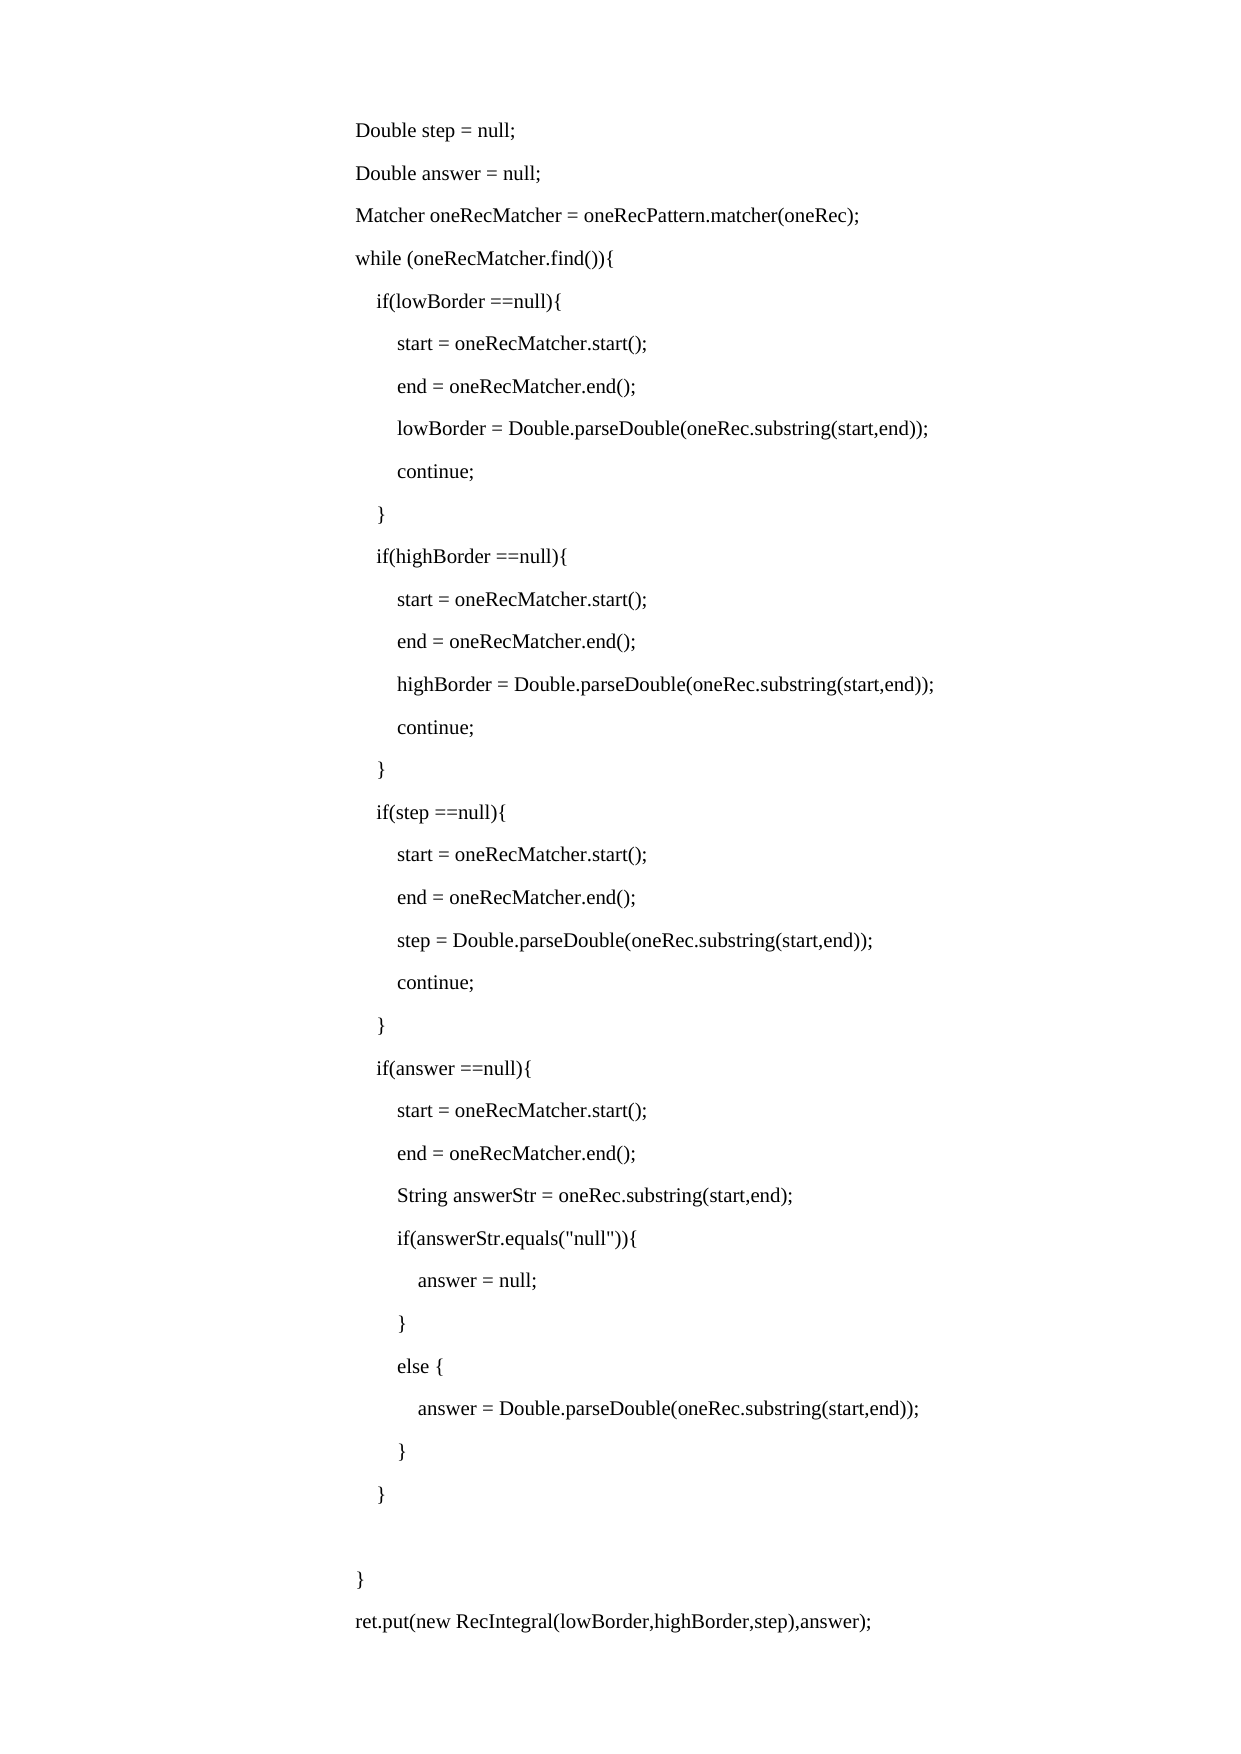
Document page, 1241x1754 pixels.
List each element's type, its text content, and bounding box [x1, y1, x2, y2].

text end = oneRecMatcher.end(); [177, 629, 1152, 653]
text } [177, 1481, 1152, 1506]
text else { [177, 1354, 1152, 1378]
text Double answer = null; [177, 161, 1152, 185]
text start = oneRecMatcher.start(); [177, 331, 1152, 355]
text Matcher oneRecMatcher = oneRecPattern.matcher(oneRec); [177, 203, 1152, 227]
text Double step = null; [177, 118, 1152, 142]
text if(highBorder ==null){ [177, 544, 1152, 568]
text } [177, 1439, 1152, 1463]
text step = Double.parseDouble(oneRec.substring(start,end)); [177, 928, 1152, 952]
text } [177, 757, 1152, 781]
text continue; [177, 714, 1152, 739]
text while (oneRecMatcher.find()){ [177, 246, 1152, 270]
text continue; [177, 970, 1152, 994]
text highBorder = Double.parseDouble(oneRec.substring(start,end)); [177, 672, 1152, 696]
text String answerStr = oneRec.substring(start,end); [177, 1183, 1152, 1207]
text if(lowBorder ==null){ [177, 288, 1152, 313]
text end = oneRecMatcher.end(); [177, 1141, 1152, 1165]
text } [177, 1311, 1152, 1335]
text continue; [177, 459, 1152, 483]
text start = oneRecMatcher.start(); [177, 1098, 1152, 1122]
text end = oneRecMatcher.end(); [177, 885, 1152, 909]
text } [177, 502, 1152, 526]
text if(answerStr.equals("null")){ [177, 1226, 1152, 1250]
text end = oneRecMatcher.end(); [177, 374, 1152, 398]
text } [177, 1013, 1152, 1037]
text answer = Double.parseDouble(oneRec.substring(start,end)); [177, 1396, 1152, 1420]
text answer = null; [177, 1268, 1152, 1292]
text if(step ==null){ [177, 800, 1152, 824]
text ret.put(new RecIntegral(lowBorder,highBorder,step),answer); [177, 1609, 1152, 1633]
text start = oneRecMatcher.start(); [177, 587, 1152, 611]
text if(answer ==null){ [177, 1055, 1152, 1079]
text lowBorder = Double.parseDouble(oneRec.substring(start,end)); [177, 416, 1152, 440]
text start = oneRecMatcher.start(); [177, 842, 1152, 866]
text } [177, 1567, 1152, 1591]
